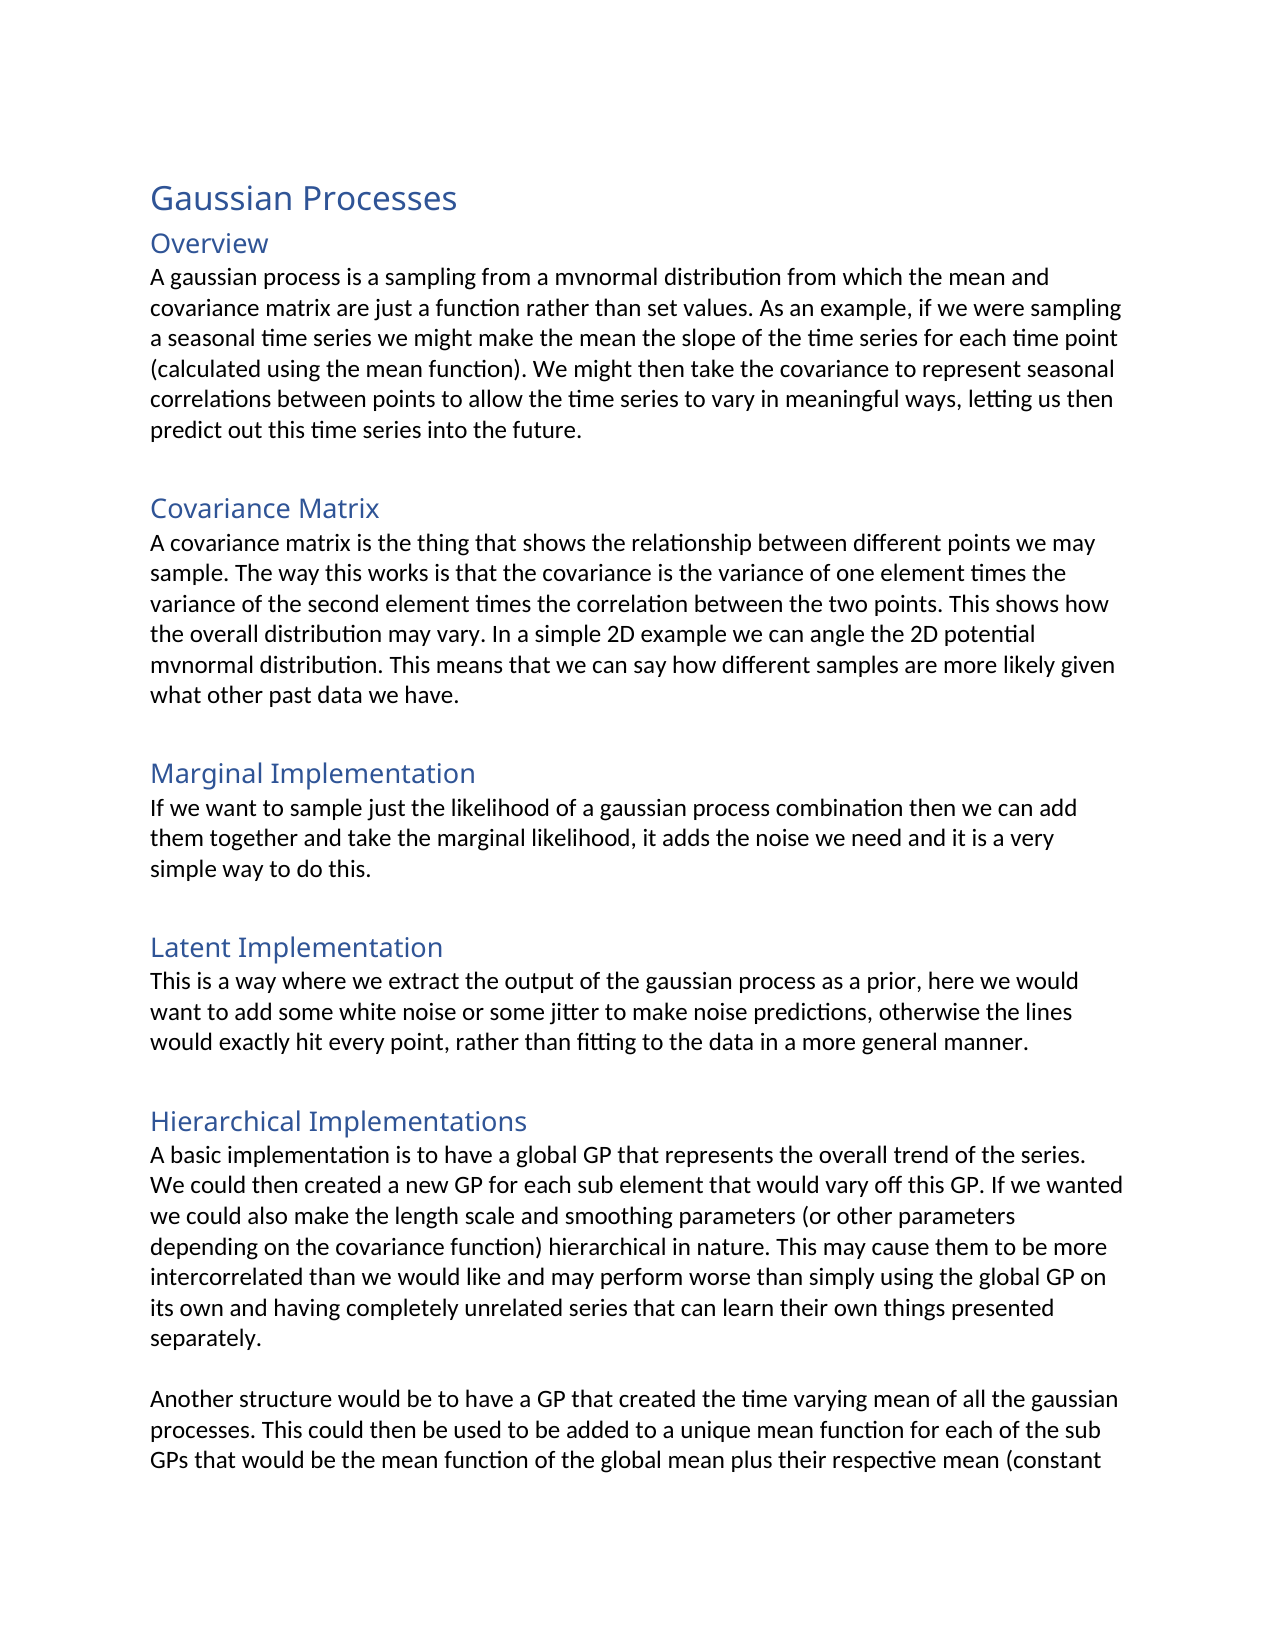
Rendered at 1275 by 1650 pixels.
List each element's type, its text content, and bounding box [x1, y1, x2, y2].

subtitle Latent Implementation [150, 929, 1125, 966]
subtitle Marginal Implementation [150, 755, 1125, 792]
text A basic implementation is to have a global GP that represents the overall trend of the series. We could then created a new GP for each sub element that would vary off this GP. If we wanted we could also make the length scale and smoothing parameters (or other parameters depending on the covariance function) hierarchical in nature. This may cause them to be more intercorrelated than we would like and may perform worse than simply using the global GP on its own and having completely unrelated series that can learn their own things presented separately. [150, 1139, 1125, 1353]
subtitle Hierarchical Implementations [150, 1102, 1125, 1139]
text If we want to sample just the likelihood of a gaussian process combination then we can add them together and take the marginal likelihood, it adds the noise we need and it is a very simple way to do this. [150, 792, 1125, 883]
subtitle Covariance Matrix [150, 490, 1125, 527]
text This is a way where we extract the output of the gaussian process as a prior, here we would want to add some white noise or some jitter to make noise predictions, otherwise the lines would exactly hit every point, rather than fitting to the data in a more general manner. [150, 966, 1125, 1057]
subtitle Gaussian Processes [150, 175, 1125, 220]
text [150, 1383, 1125, 1475]
text A gaussian process is a sampling from a mvnormal distribution from which the mean and covariance matrix are just a function rather than set values. As an example, if we were sampling a seasonal time series we might make the mean the slope of the time series for each time point (calculated using the mean function). We might then take the covariance to represent seasonal correlations between points to allow the time series to vary in meaningful ways, letting us then predict out this time series into the future. [150, 261, 1125, 444]
subtitle Overview [150, 224, 1125, 261]
text A covariance matrix is the thing that shows the relationship between different points we may sample. The way this works is that the covariance is the variance of one element times the variance of the second element times the correlation between the two points. This shows how the overall distribution may vary. In a simple 2D example we can angle the 2D potential mvnormal distribution. This means that we can say how different samples are more likely given what other past data we have. [150, 527, 1125, 710]
